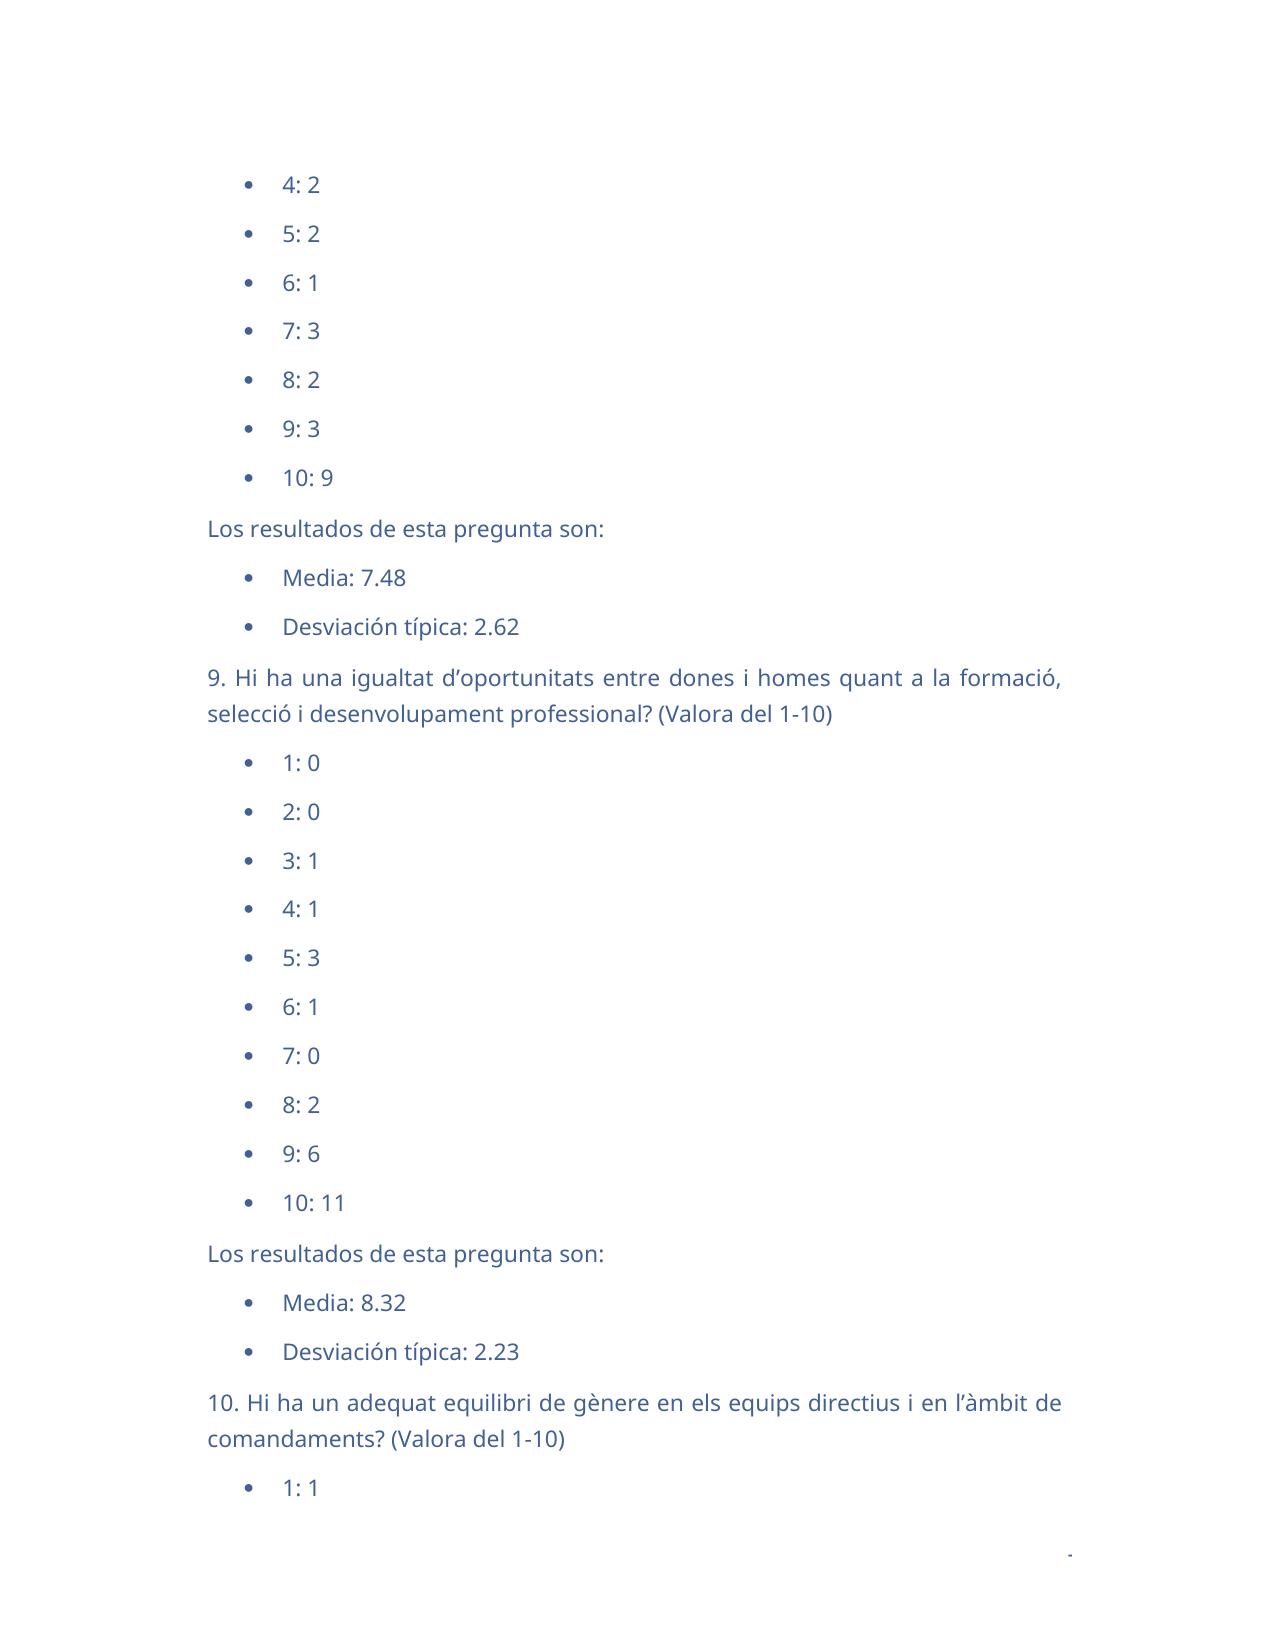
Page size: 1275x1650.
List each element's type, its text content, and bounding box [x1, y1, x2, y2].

list 5: 2 [244, 218, 1064, 249]
list 2: 0 [244, 796, 1064, 827]
text Los resultados de esta pregunta son: [207, 513, 1064, 544]
list 1: 0 [244, 747, 1064, 778]
list 8: 2 [244, 364, 1064, 395]
list 8: 2 [244, 1089, 1064, 1120]
text 10. Hi ha un adequat equilibri de gènere en els equips directius i en l’àmbit de comandaments? (Valora del 1-10) [207, 1387, 1064, 1454]
list Desviación típica: 2.62 [244, 611, 1064, 642]
list 10: 9 [244, 462, 1064, 493]
list 4: 1 [244, 893, 1064, 925]
list 6: 1 [244, 266, 1064, 298]
list 1: 1 [244, 1472, 1064, 1503]
text 9. Hi ha una igualtat d’oportunitats entre dones i homes quant a la formació, selecció i desenvolupament professional? (Valora del 1-10) [207, 662, 1064, 729]
text Los resultados de esta pregunta son: [207, 1238, 1064, 1269]
list 7: 3 [244, 315, 1064, 347]
list 10: 11 [244, 1187, 1064, 1218]
list Desviación típica: 2.23 [244, 1336, 1064, 1367]
list 3: 1 [244, 844, 1064, 876]
list 9: 6 [244, 1138, 1064, 1169]
list Media: 8.32 [244, 1287, 1064, 1318]
list 7: 0 [244, 1040, 1064, 1071]
list 4: 2 [244, 169, 1064, 200]
list 5: 3 [244, 942, 1064, 973]
list 6: 1 [244, 991, 1064, 1022]
list Media: 7.48 [244, 562, 1064, 593]
list 9: 3 [244, 413, 1064, 444]
